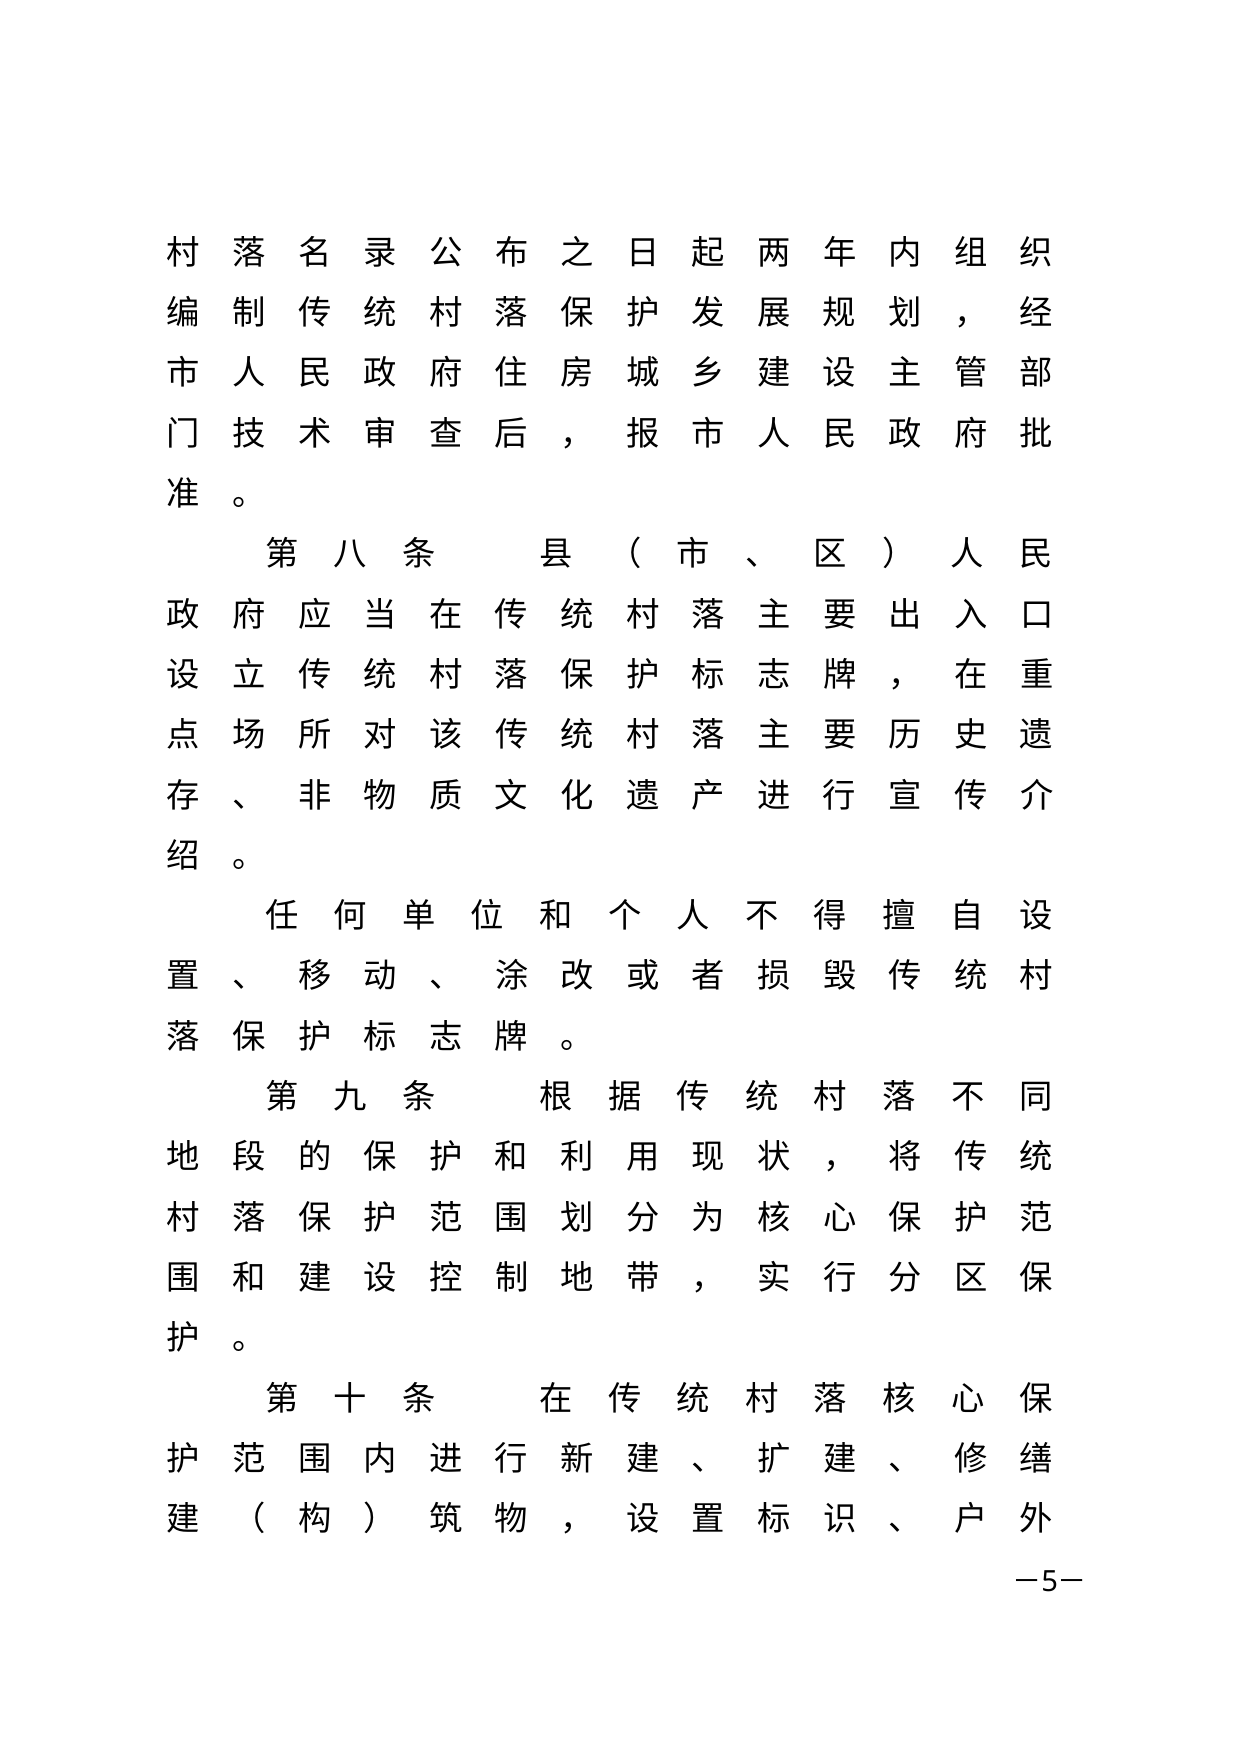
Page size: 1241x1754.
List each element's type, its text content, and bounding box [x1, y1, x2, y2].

text 任何单位和个人不得擅自设置、移动、涂改或者损毁传统村落保护标志牌。 [167, 883, 1085, 1064]
text 第七条 传统村落所在地县（市、区）人民政府应当自传统村落名录公布之日起两年内组织编制传统村落保护发展规划，经市人民政府住房城乡建设主管部门技术审查后，报市人民政府批准。 [167, 219, 1085, 521]
text 第八条 县（市、区）人民政府应当在传统村落主要出入口设立传统村落保护标志牌，在重点场所对该传统村落主要历史遗存、非物质文化遗产进行宣传介绍。 [167, 521, 1085, 883]
text 第十条 在传统村落核心保护范围内进行新建、扩建、修缮建（构）筑物，设置标识、户外广告等活动的，应当符合传统村落保护发展规划要求，保持体量、风格、色彩、高度等与传统村落整体风貌相协调。 [167, 1365, 1085, 1546]
text 第九条 根据传统村落不同地段的保护和利用现状，将传统村落保护范围划分为核心保护范围和建设控制地带，实行分区保护。 [167, 1064, 1085, 1365]
